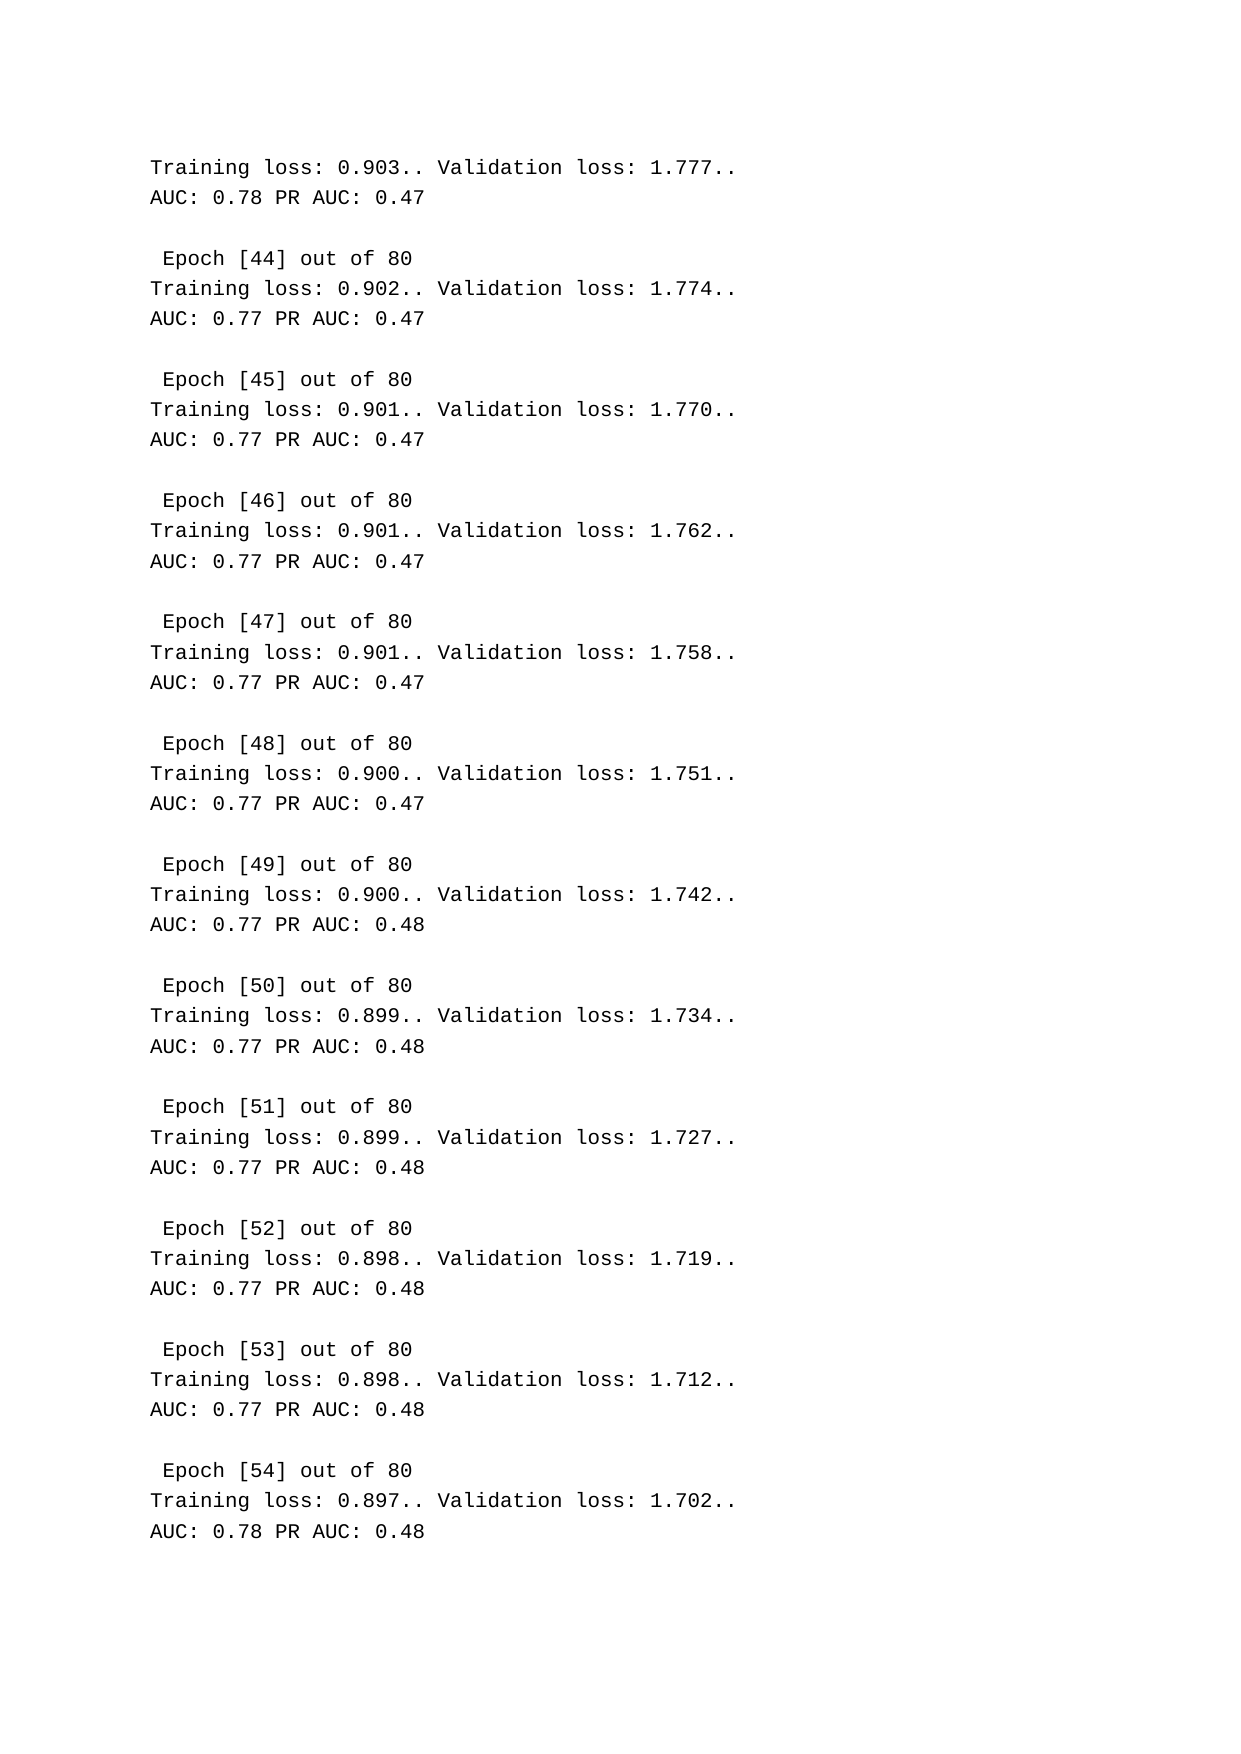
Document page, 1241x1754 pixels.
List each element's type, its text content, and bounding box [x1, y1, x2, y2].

text Training loss: 0.897.. Validation loss: 1.702.. [150, 1484, 1090, 1514]
text Training loss: 0.898.. Validation loss: 1.712.. [150, 1362, 1090, 1393]
text Epoch [45] out of 80 [150, 362, 1090, 392]
text Epoch [46] out of 80 [150, 483, 1090, 514]
text Training loss: 0.899.. Validation loss: 1.727.. [150, 1120, 1090, 1150]
text Training loss: 0.898.. Validation loss: 1.719.. [150, 1241, 1090, 1272]
text AUC: 0.77 PR AUC: 0.48 [150, 908, 1090, 938]
text Training loss: 0.900.. Validation loss: 1.751.. [150, 756, 1090, 787]
text AUC: 0.77 PR AUC: 0.48 [150, 1393, 1090, 1423]
text Epoch [54] out of 80 [150, 1453, 1090, 1484]
text Epoch [52] out of 80 [150, 1211, 1090, 1241]
text Training loss: 0.899.. Validation loss: 1.734.. [150, 999, 1090, 1029]
text AUC: 0.78 PR AUC: 0.47 [150, 180, 1090, 211]
text AUC: 0.77 PR AUC: 0.47 [150, 544, 1090, 574]
text Training loss: 0.901.. Validation loss: 1.770.. [150, 392, 1090, 423]
text Training loss: 0.901.. Validation loss: 1.758.. [150, 635, 1090, 665]
text AUC: 0.77 PR AUC: 0.47 [150, 302, 1090, 332]
text Epoch [49] out of 80 [150, 847, 1090, 877]
text AUC: 0.77 PR AUC: 0.47 [150, 665, 1090, 696]
text Epoch [44] out of 80 [150, 241, 1090, 271]
text Epoch [50] out of 80 [150, 968, 1090, 999]
text Training loss: 0.901.. Validation loss: 1.762.. [150, 514, 1090, 544]
text Training loss: 0.902.. Validation loss: 1.774.. [150, 271, 1090, 302]
text AUC: 0.78 PR AUC: 0.48 [150, 1514, 1090, 1544]
text Epoch [47] out of 80 [150, 605, 1090, 635]
text AUC: 0.77 PR AUC: 0.47 [150, 423, 1090, 453]
text Epoch [53] out of 80 [150, 1332, 1090, 1362]
text AUC: 0.77 PR AUC: 0.47 [150, 787, 1090, 817]
text Training loss: 0.900.. Validation loss: 1.742.. [150, 877, 1090, 908]
text Training loss: 0.903.. Validation loss: 1.777.. [150, 150, 1090, 180]
text Epoch [51] out of 80 [150, 1090, 1090, 1120]
text AUC: 0.77 PR AUC: 0.48 [150, 1272, 1090, 1302]
text AUC: 0.77 PR AUC: 0.48 [150, 1150, 1090, 1181]
text AUC: 0.77 PR AUC: 0.48 [150, 1029, 1090, 1059]
text Epoch [48] out of 80 [150, 726, 1090, 756]
